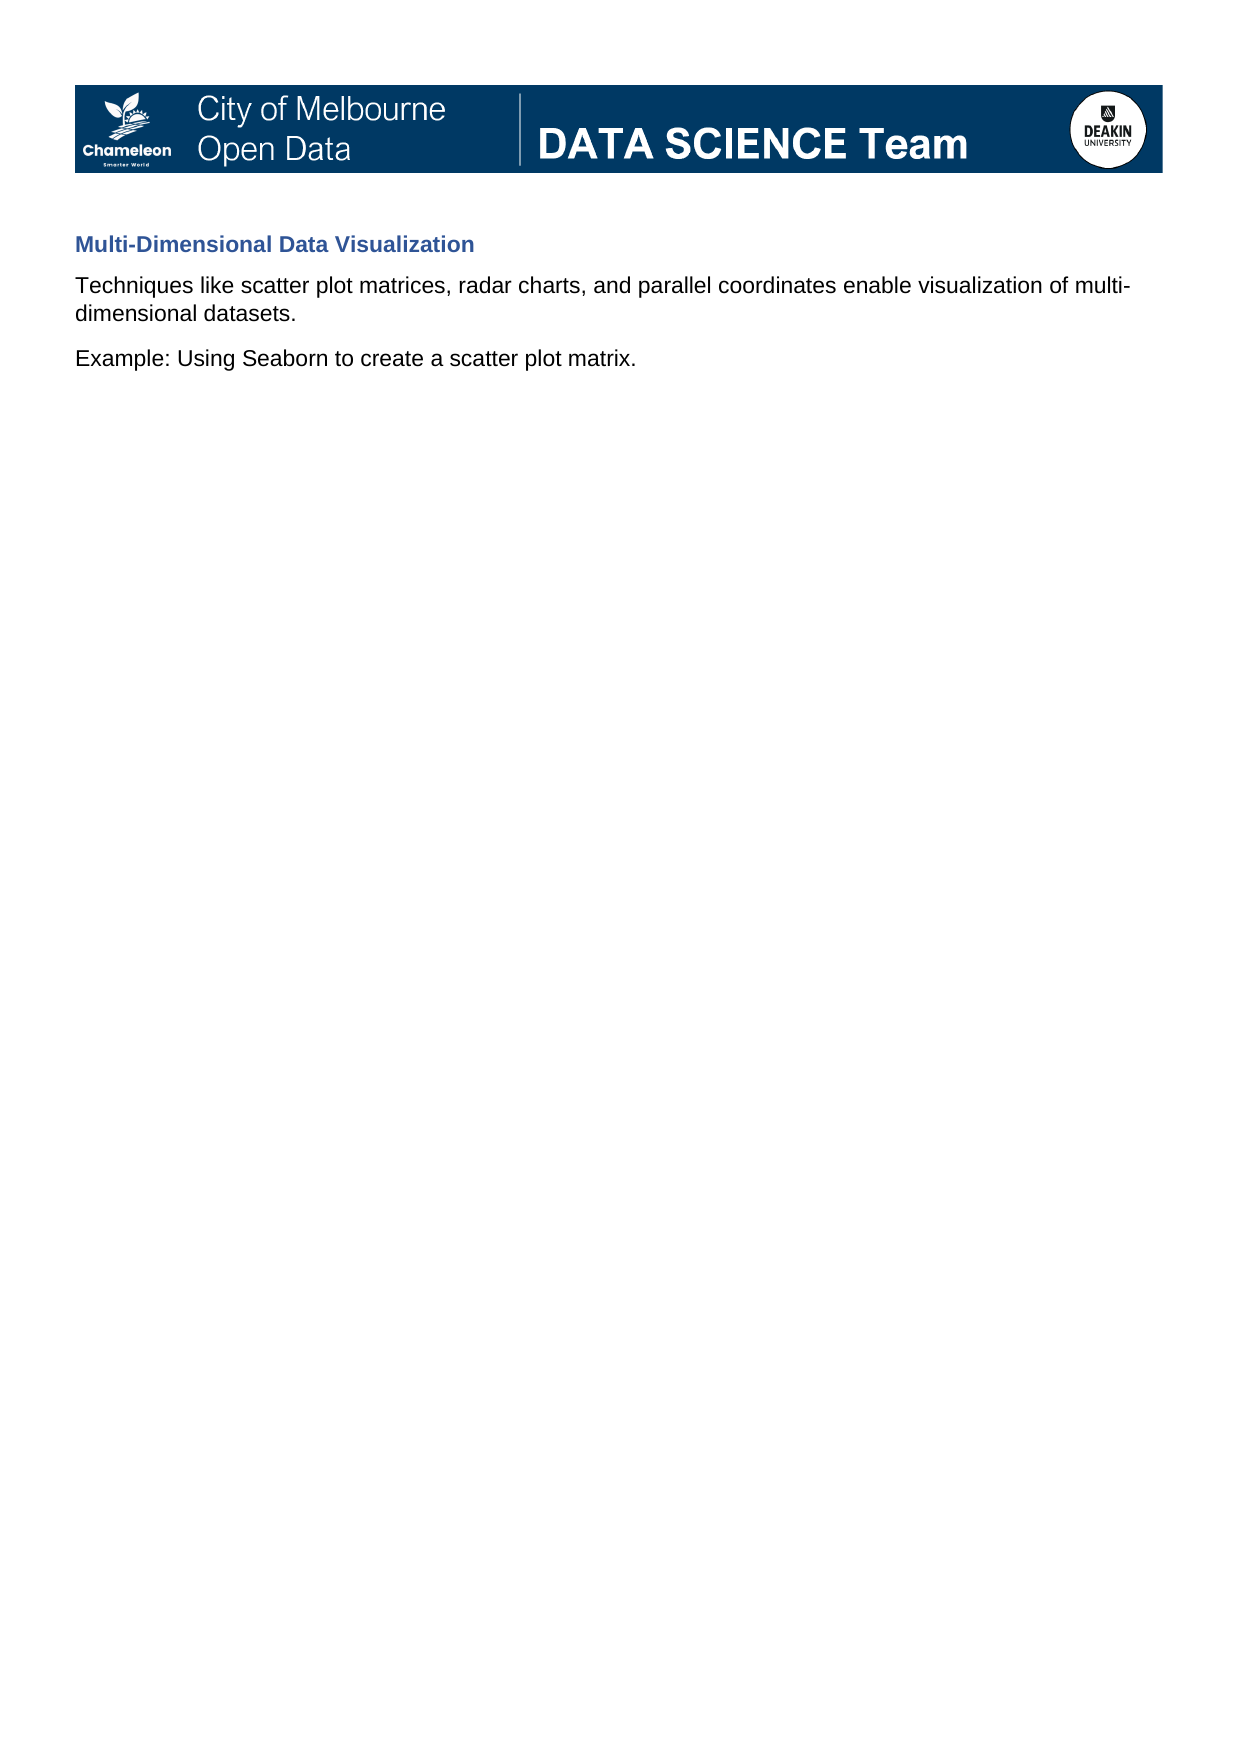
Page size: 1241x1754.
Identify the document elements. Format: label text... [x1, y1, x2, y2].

text Techniques like scatter plot matrices, radar charts, and parallel coordinates enable visualization of multi-dimensional datasets. [75, 272, 1165, 327]
picture [75, 73, 1163, 194]
text Example: Using Seaborn to create a scatter plot matrix. [75, 345, 1165, 372]
subtitle Multi-Dimensional Data Visualization [75, 231, 1165, 257]
